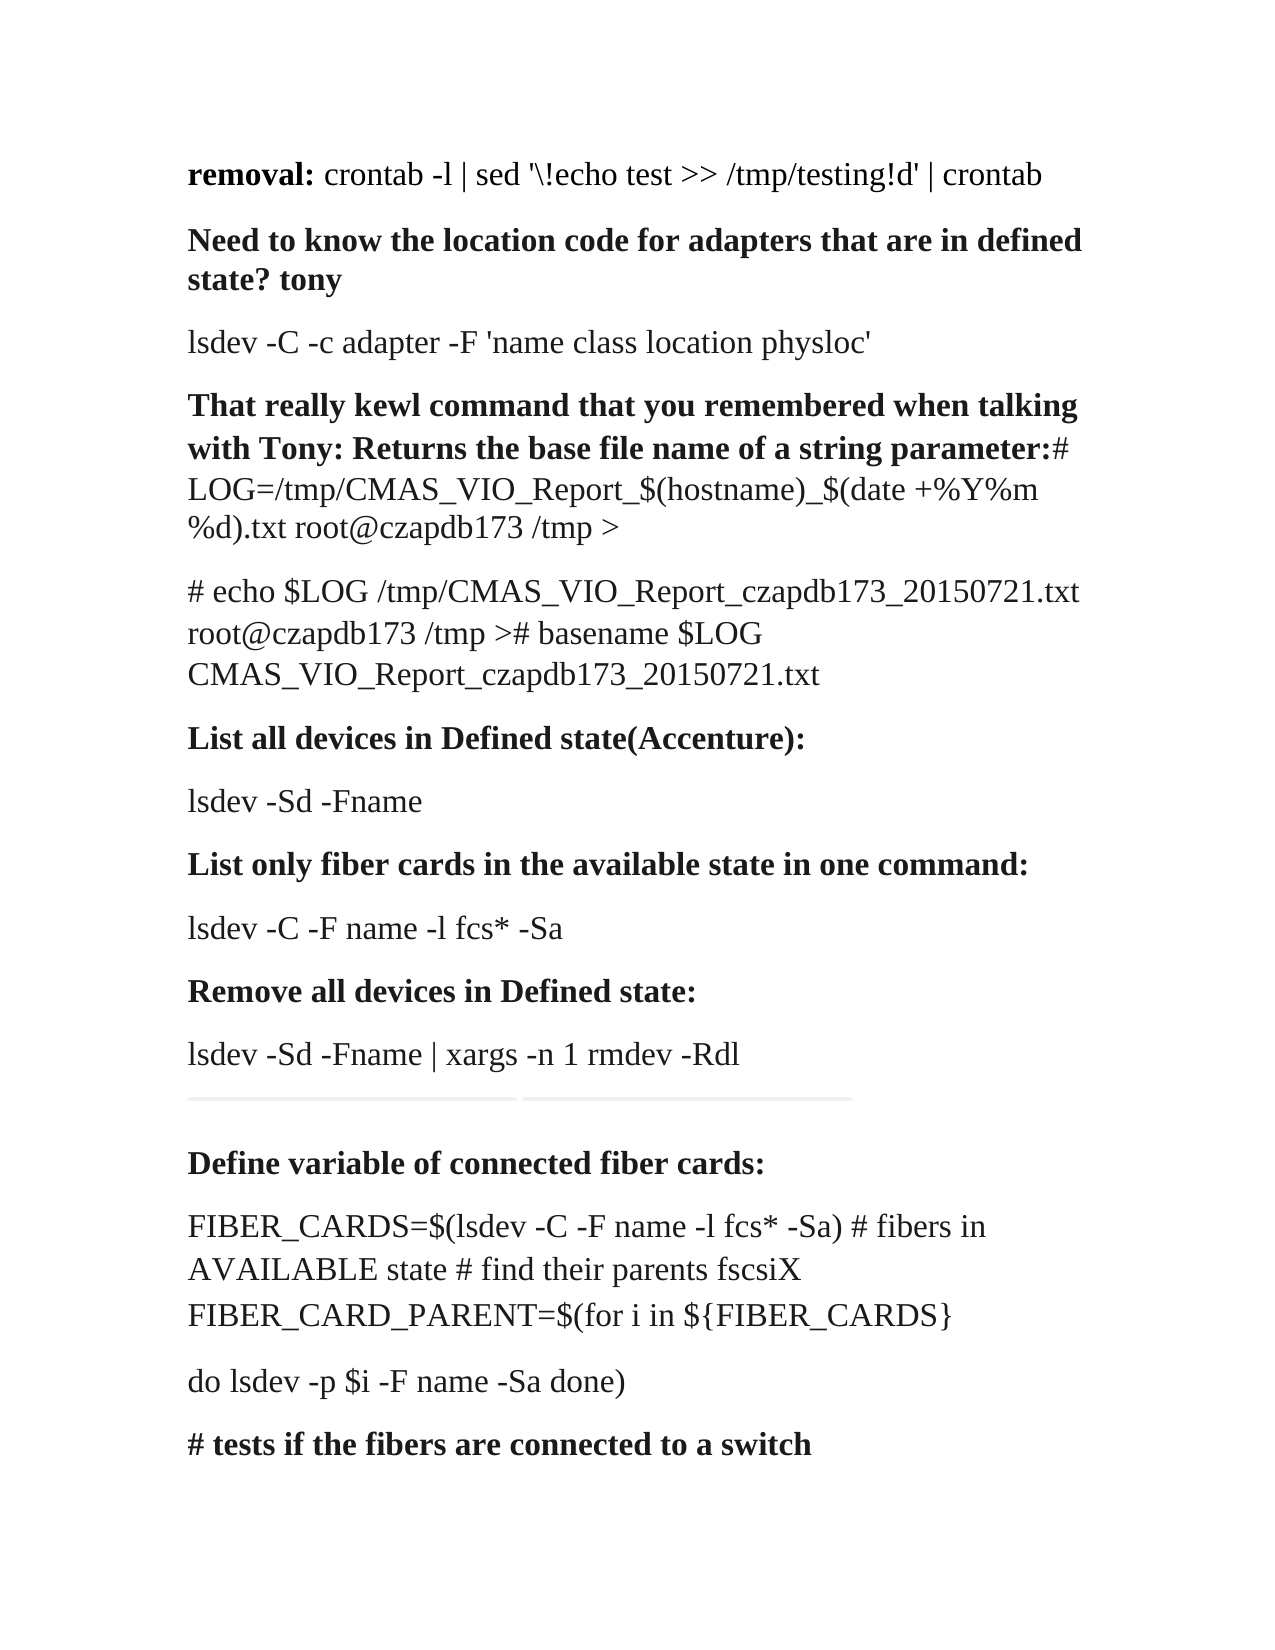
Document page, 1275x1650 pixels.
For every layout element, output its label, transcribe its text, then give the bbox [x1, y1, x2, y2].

text List all devices in Defined state(Accenture): [187, 718, 1087, 756]
text List only fiber cards in the available state in one command: [187, 844, 1087, 883]
text That really kewl command that you remembered when talking with Tony: Returns the base file name of a string parameter: # LOG=/tmp/CMAS_VIO_Report_$(hostname)_$(date +%Y%m%d).txt root@czapdb173 /tmp > [187, 385, 1087, 546]
text # echo $LOG /tmp/CMAS_VIO_Report_czapdb173_20150721.txt root@czapdb173 /tmp > # basename $LOG CMAS_VIO_Report_czapdb173_20150721.txt [187, 571, 1087, 693]
text lsdev -C -c adapter -F 'name class location physloc' [187, 322, 1087, 360]
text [187, 150, 1087, 195]
text do lsdev -p $i -F name -Sa done) [187, 1361, 1087, 1399]
text FIBER_CARDS=$(lsdev -C -F name -l fcs* -Sa) # fibers in AVAILABLE state # find their parents fscsiX FIBER_CARD_PARENT=$( for i in ${FIBER_CARDS} [187, 1207, 1087, 1336]
text Need to know the location code for adapters that are in defined state? tony [187, 220, 1087, 297]
text lsdev -Sd -Fname | xargs -n 1 rmdev -Rdl [187, 1034, 1087, 1073]
text Define variable of connected fiber cards: [187, 1143, 1087, 1182]
text # tests if the fibers are connected to a switch [187, 1424, 1087, 1462]
text lsdev -C -F name -l fcs* -Sa [187, 908, 1087, 946]
text lsdev -Sd -Fname [187, 781, 1087, 819]
picture [523, 1097, 853, 1101]
text Remove all devices in Defined state: [187, 971, 1087, 1009]
picture [187, 1097, 517, 1101]
